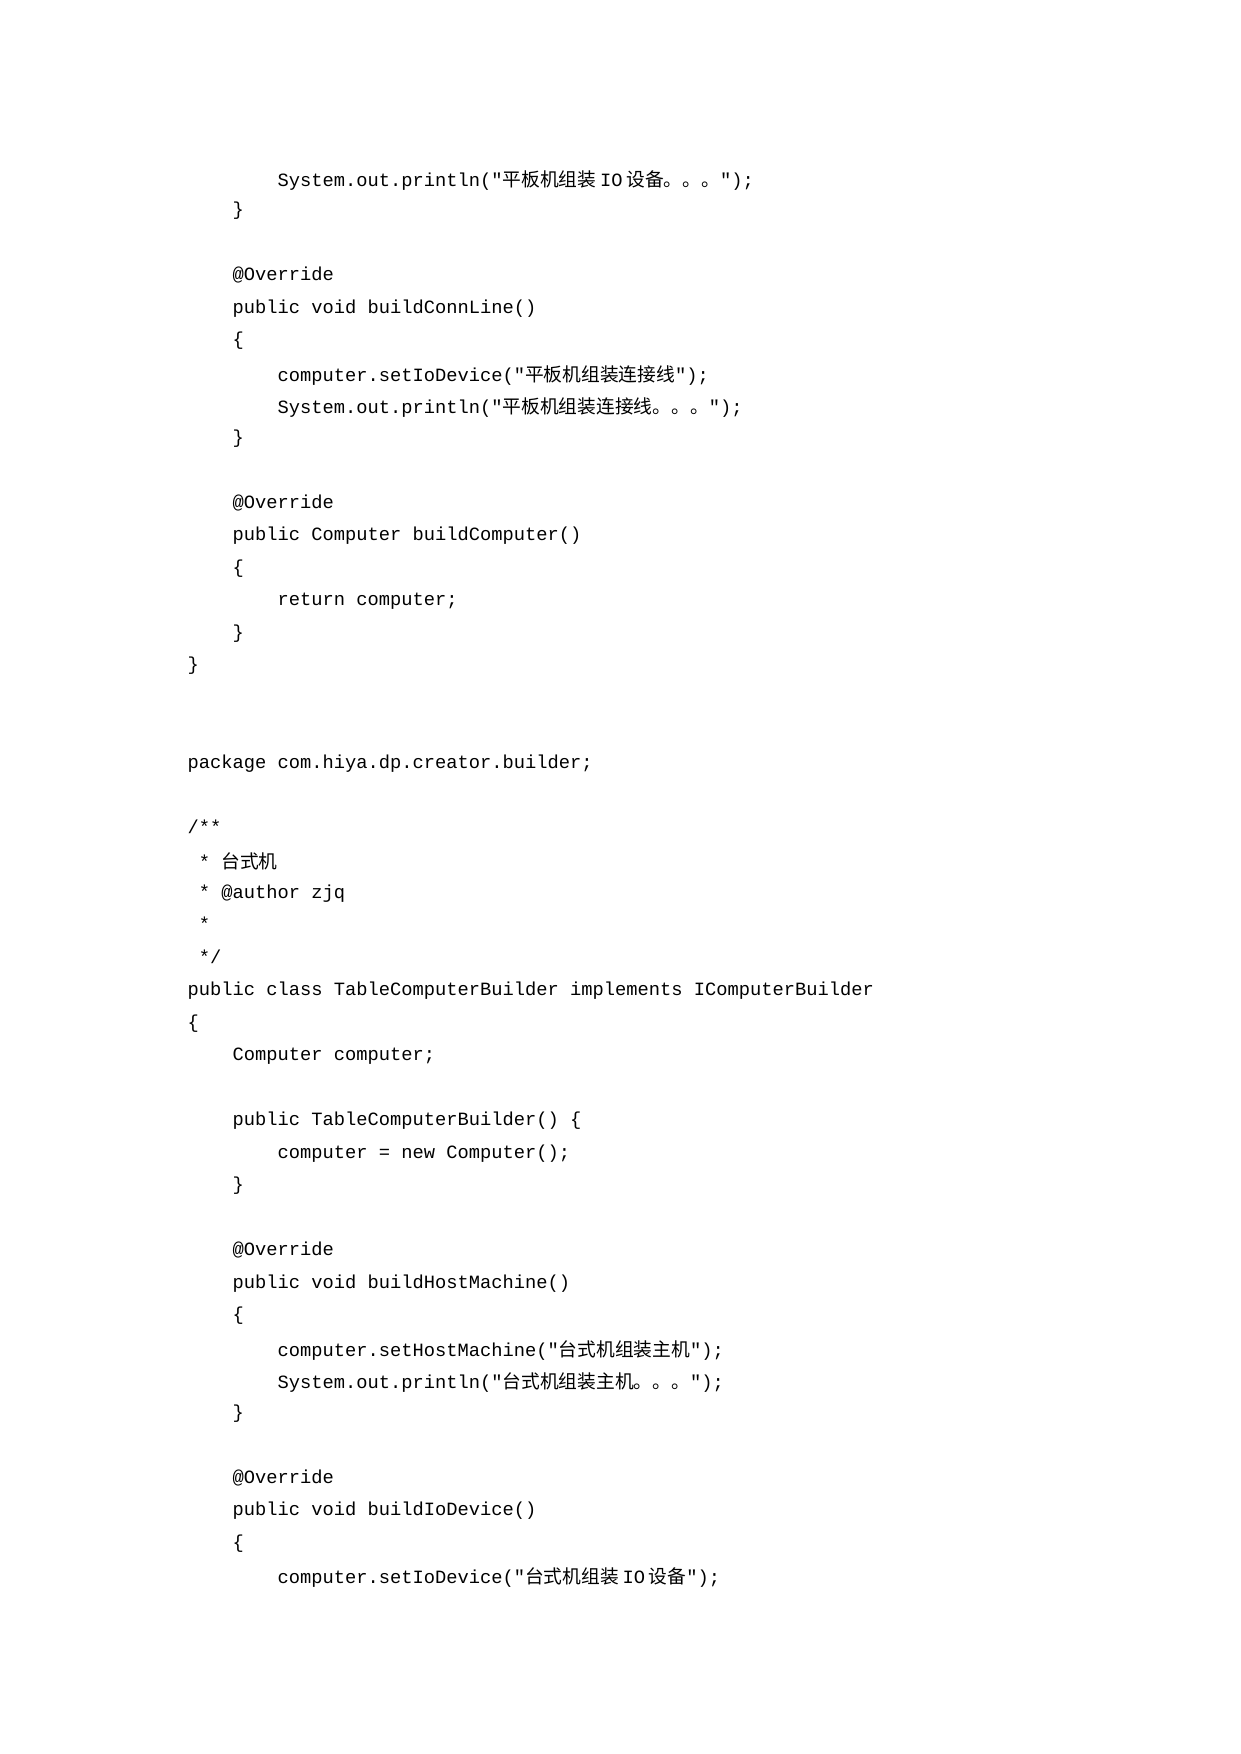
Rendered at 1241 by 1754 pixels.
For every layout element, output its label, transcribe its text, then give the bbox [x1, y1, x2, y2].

text return computer; [187, 584, 1053, 617]
text System.out.println("平板机组装连接线。。。"); [187, 389, 1053, 422]
text } [187, 617, 1053, 649]
text @Override [187, 1462, 1053, 1494]
text * [187, 909, 1053, 942]
text System.out.println("台式机组装主机。。。"); [187, 1364, 1053, 1397]
text } [187, 194, 1053, 227]
text } [187, 1397, 1053, 1429]
text { [187, 1299, 1053, 1332]
text * 台式机 [187, 844, 1053, 877]
text @Override [187, 487, 1053, 519]
text public TableComputerBuilder() { [187, 1104, 1053, 1137]
text { [187, 1007, 1053, 1039]
text { [187, 324, 1053, 357]
text /** [187, 812, 1053, 844]
text package com.hiya.dp.creator.builder; [187, 747, 1053, 779]
text } [187, 1169, 1053, 1202]
text } [187, 649, 1053, 682]
text computer.setIoDevice("平板机组装连接线"); [187, 357, 1053, 389]
text public void buildIoDevice() [187, 1494, 1053, 1527]
text @Override [187, 259, 1053, 292]
text computer.setHostMachine("台式机组装主机"); [187, 1332, 1053, 1364]
text public void buildHostMachine() [187, 1267, 1053, 1299]
text computer = new Computer(); [187, 1137, 1053, 1169]
text System.out.println("平板机组装IO设备。。。"); [187, 162, 1053, 194]
text @Override [187, 1234, 1053, 1267]
text Computer computer; [187, 1039, 1053, 1072]
text public void buildConnLine() [187, 292, 1053, 324]
text { [187, 1527, 1053, 1559]
text public Computer buildComputer() [187, 519, 1053, 552]
text { [187, 552, 1053, 584]
text computer.setIoDevice("台式机组装IO设备"); [187, 1559, 1053, 1592]
text * @author zjq [187, 877, 1053, 909]
text } [187, 422, 1053, 454]
text */ [187, 942, 1053, 974]
text public class TableComputerBuilder implements IComputerBuilder [187, 974, 1053, 1007]
